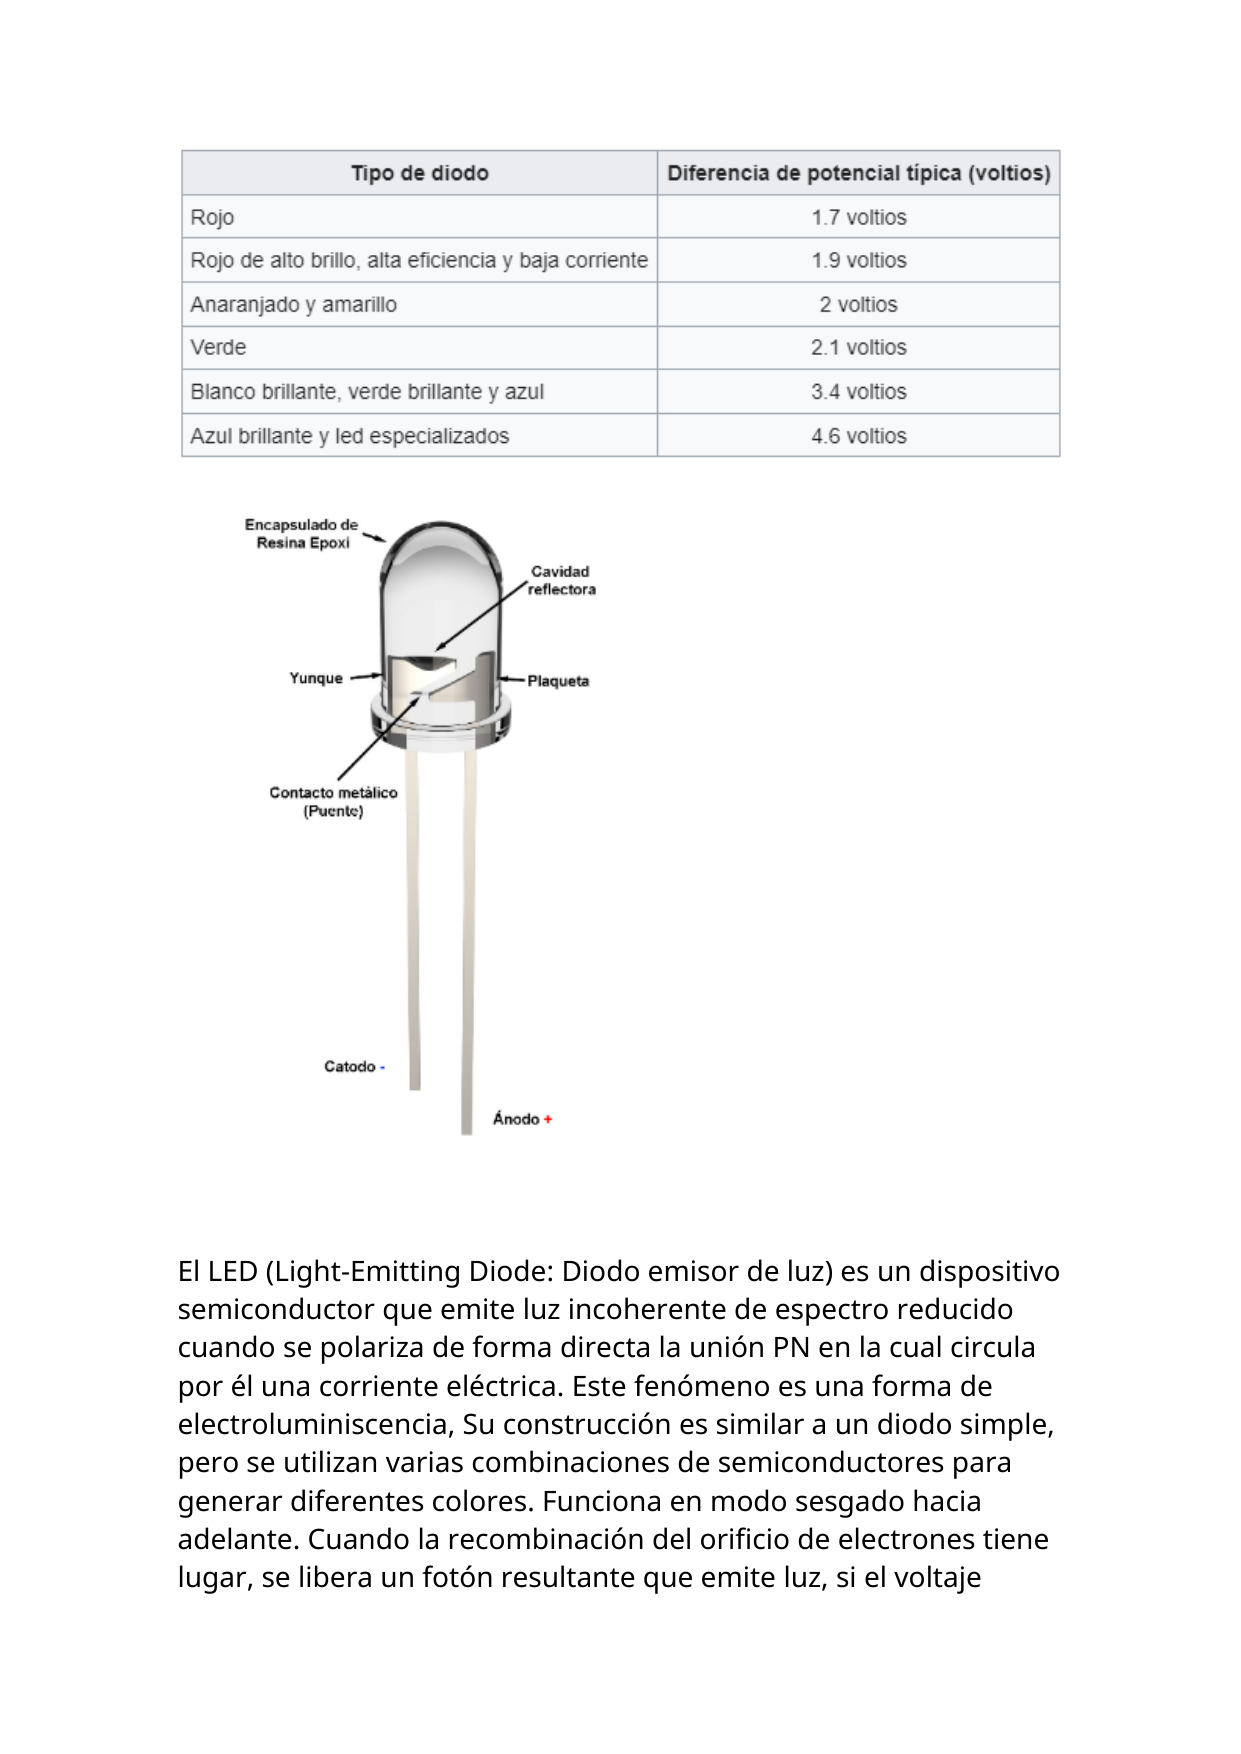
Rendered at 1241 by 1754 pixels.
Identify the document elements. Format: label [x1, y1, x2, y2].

picture [177, 147, 1063, 465]
picture [177, 466, 696, 1186]
text [177, 1251, 1063, 1596]
